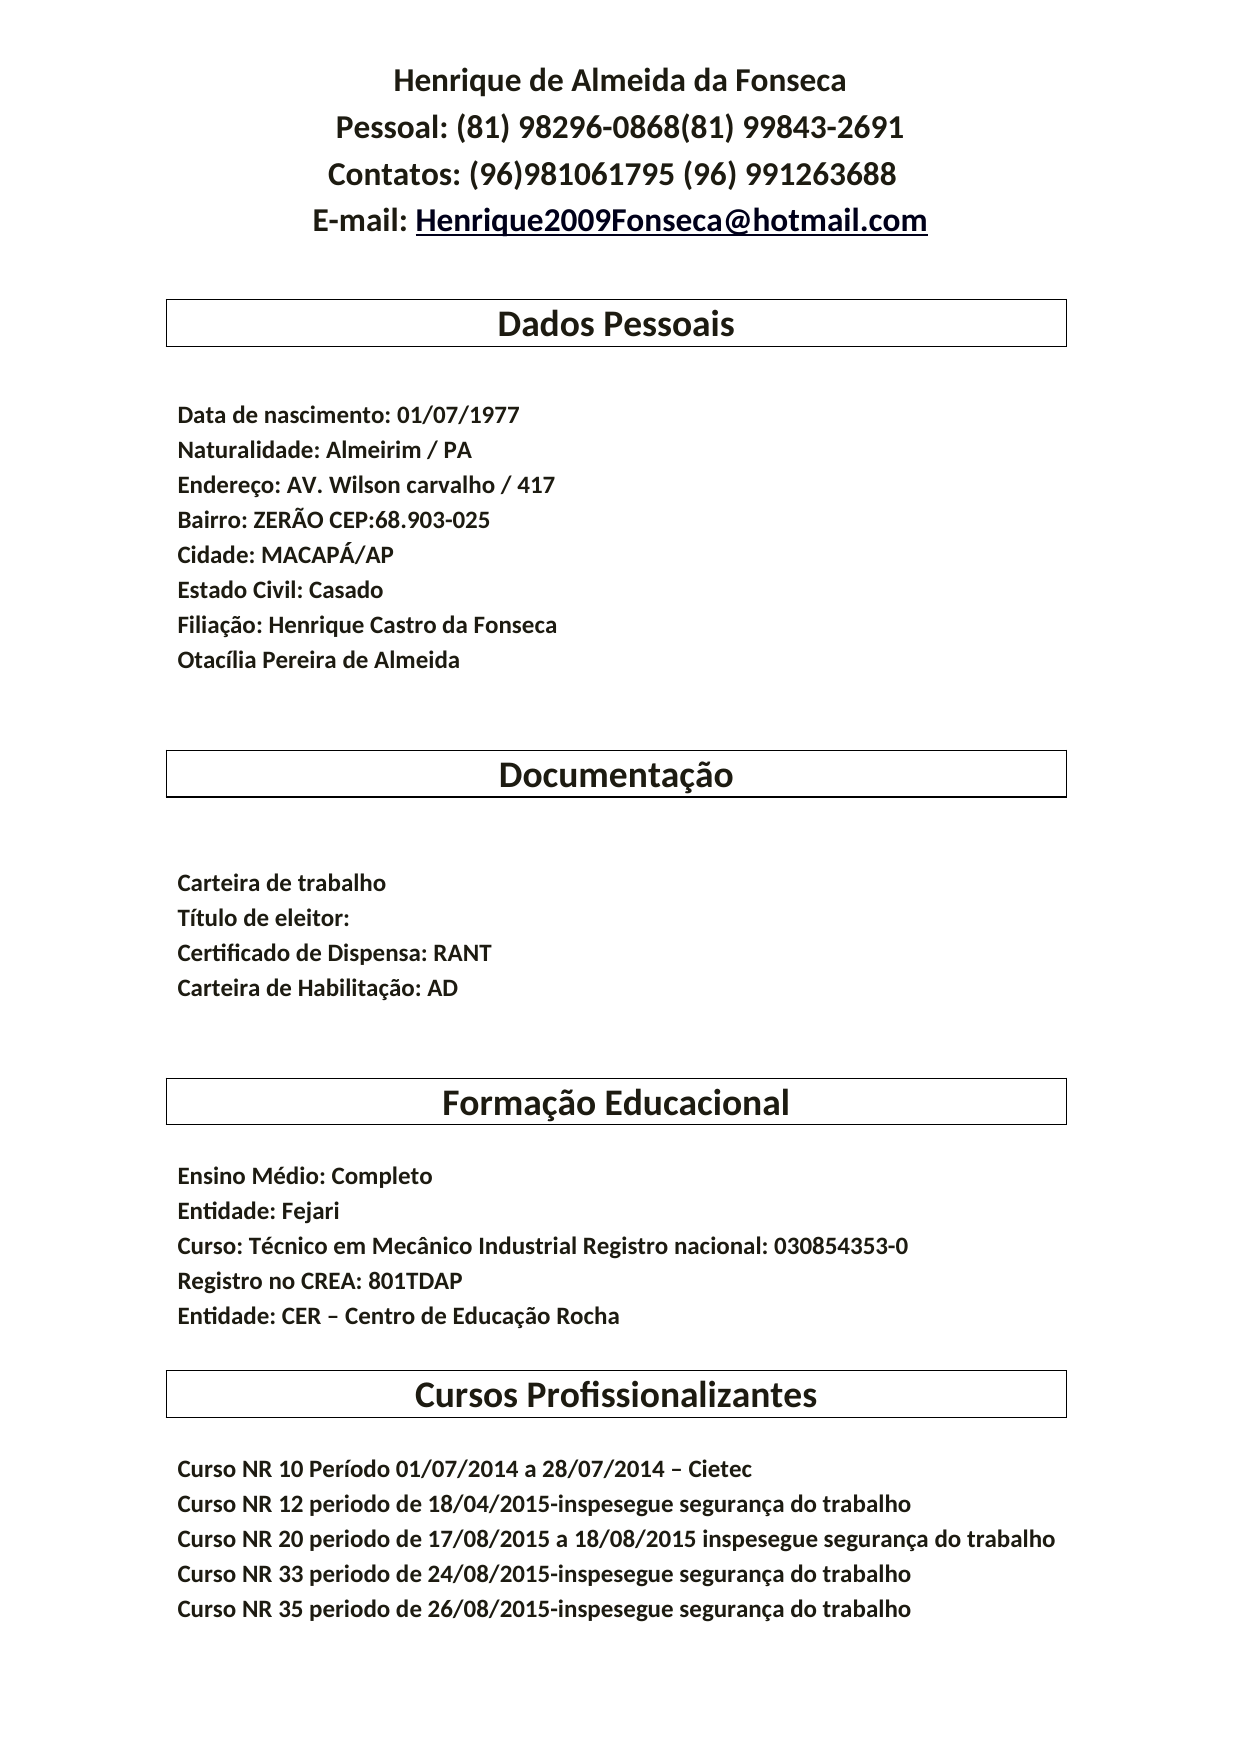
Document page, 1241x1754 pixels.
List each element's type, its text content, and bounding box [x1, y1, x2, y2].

text Naturalidade: Almeirim / PA [177, 434, 1063, 465]
text Título de eleitor: [177, 902, 1063, 933]
text Curso NR 33 periodo de 24/08/2015-inspesegue segurança do trabalho [177, 1558, 1063, 1589]
text Registro no CREA: 801TDAP [177, 1265, 1063, 1296]
text Entidade: CER – Centro de Educação Rocha [177, 1300, 1063, 1331]
table_header Documentação [167, 751, 1066, 796]
text Cidade: MACAPÁ/AP [177, 539, 1063, 570]
text Estado Civil: Casado [177, 574, 1063, 605]
text Curso: Técnico em Mecânico Industrial Registro nacional: 030854353-0 [177, 1230, 1063, 1261]
text Pessoal: (81) 98296-0868(81) 99843-2691 [177, 106, 1063, 147]
table_header Formação Educacional [167, 1079, 1066, 1124]
table_header Cursos Profissionalizantes [167, 1371, 1066, 1417]
text Data de nascimento: 01/07/1977 [177, 399, 1063, 430]
text Ensino Médio: Completo [177, 1160, 1063, 1191]
text Curso NR 20 periodo de 17/08/2015 a 18/08/2015 inspesegue segurança do trabalho [177, 1523, 1063, 1554]
text Bairro: ZERÃO CEP:68.903-025 [177, 504, 1063, 535]
text E-mail: Henrique2009Fonseca@hotmail.com [177, 199, 1063, 240]
text Certificado de Dispensa: RANT [177, 937, 1063, 968]
text Contatos: (96)981061795 (96) 991263688 [177, 153, 1063, 193]
text Curso NR 10 Período 01/07/2014 a 28/07/2014 – Cietec [177, 1453, 1063, 1484]
text Carteira de Habilitação: AD [177, 972, 1063, 1003]
text Entidade: Fejari [177, 1195, 1063, 1226]
text Curso NR 12 periodo de 18/04/2015-inspesegue segurança do trabalho [177, 1488, 1063, 1519]
text Henrique de Almeida da Fonseca [177, 59, 1063, 100]
text Otacília Pereira de Almeida [177, 644, 1063, 675]
text Curso NR 35 periodo de 26/08/2015-inspesegue segurança do trabalho [177, 1593, 1063, 1624]
text Endereço: AV. Wilson carvalho / 417 [177, 469, 1063, 500]
text Filiação: Henrique Castro da Fonseca [177, 609, 1063, 640]
text Carteira de trabalho [177, 867, 1063, 898]
table_header Dados Pessoais [167, 300, 1066, 346]
